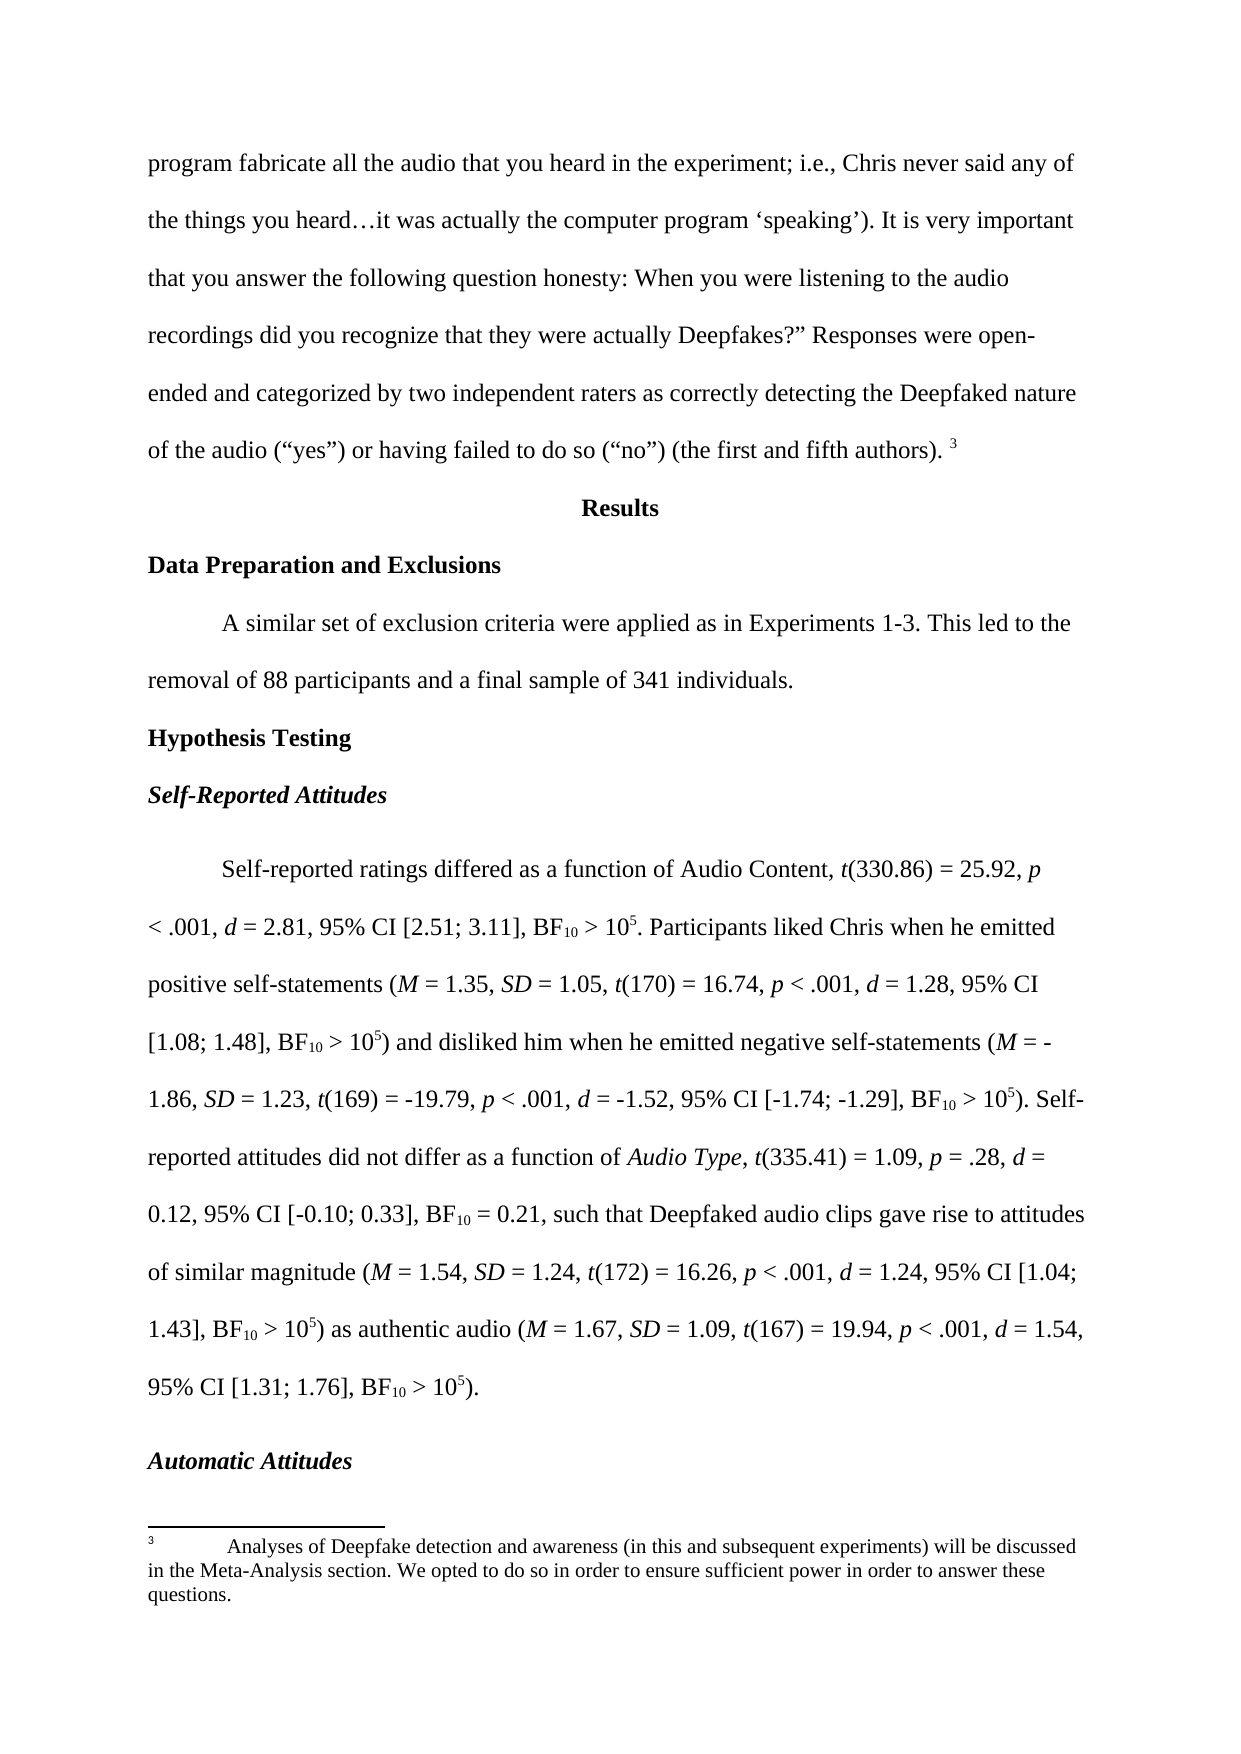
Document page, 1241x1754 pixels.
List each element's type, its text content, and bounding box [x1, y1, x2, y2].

text Automatic Attitudes [148, 1446, 1093, 1475]
text A similar set of exclusion criteria were applied as in Experiments 1-3. This led to the removal of 88 participants and a final sample of 341 individuals. [148, 608, 1093, 694]
text Hypothesis Testing [148, 723, 1093, 751]
text Self-Reported Attitudes [148, 780, 1093, 809]
text Results [148, 493, 1093, 521]
text Data Preparation and Exclusions [148, 550, 1093, 579]
text Self-reported ratings differed as a function of Audio Content, t(330.86) = 25.92, p < .001, d = 2.81, 95% CI [2.51; 3.11], BF10 > 105. Participants liked Chris when he emitted positive self-statements (M = 1.35, SD = 1.05, t(170) = 16.74, p < .001, d = 1.28, 95% CI [1.08; 1.48], BF10 > 105) and disliked him when he emitted negative self-statements (M = -1.86, SD = 1.23, t(169) = -19.79, p < .001, d = -1.52, 95% CI [-1.74; -1.29], BF10 > 105). Self-reported attitudes did not differ as a function of Audio Type, t(335.41) = 1.09, p = .28, d = 0.12, 95% CI [-0.10; 0.33], BF10 = 0.21, such that Deepfaked audio clips gave rise to attitudes of similar magnitude (M = 1.54, SD = 1.24, t(172) = 16.26, p < .001, d = 1.24, 95% CI [1.04; 1.43], BF10 > 105) as authentic audio (M = 1.67, SD = 1.09, t(167) = 19.94, p < .001, d = 1.54, 95% CI [1.31; 1.76], BF10 > 105). [148, 854, 1093, 1401]
